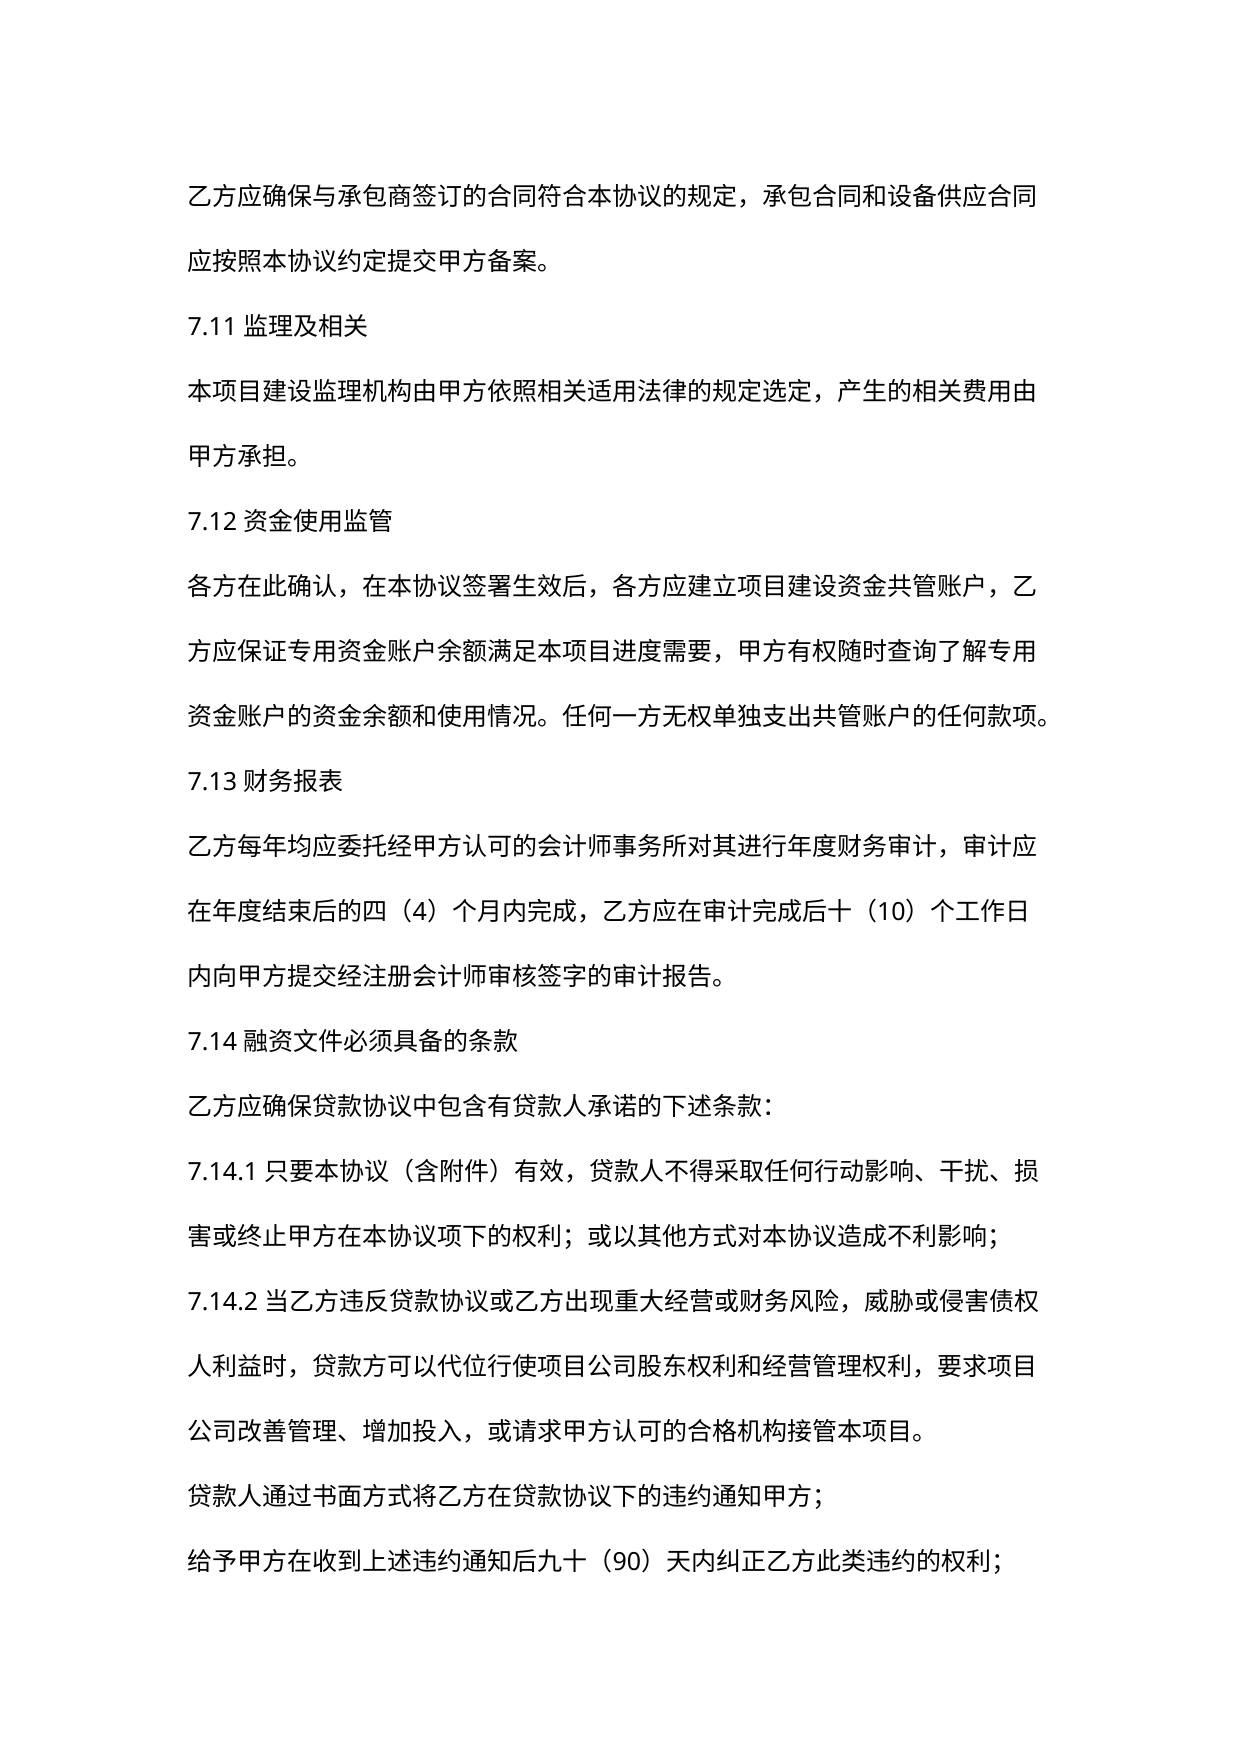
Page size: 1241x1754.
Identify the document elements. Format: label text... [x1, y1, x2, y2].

text 7.12 资金使用监管 [187, 487, 1053, 552]
text 7.14.1 只要本协议（含附件）有效，贷款人不得采取任何行动影响、干扰、损害或终止甲方在本协议项下的权利；或以其他方式对本协议造成不利影响； [187, 1137, 1053, 1267]
text 7.14 融资文件必须具备的条款 [187, 1007, 1053, 1072]
text 乙方应确保与承包商签订的合同符合本协议的规定，承包合同和设备供应合同应按照本协议约定提交甲方备案。 [187, 162, 1053, 292]
text 各方在此确认，在本协议签署生效后，各方应建立项目建设资金共管账户，乙方应保证专用资金账户余额满足本项目进度需要，甲方有权随时查询了解专用资金账户的资金余额和使用情况。任何一方无权单独支出共管账户的任何款项。 [187, 552, 1053, 747]
text 本项目建设监理机构由甲方依照相关适用法律的规定选定，产生的相关费用由甲方承担。 [187, 357, 1053, 487]
text 7.14.2 当乙方违反贷款协议或乙方出现重大经营或财务风险，威胁或侵害债权人利益时，贷款方可以代位行使项目公司股东权利和经营管理权利，要求项目公司改善管理、增加投入，或请求甲方认可的合格机构接管本项目。 [187, 1267, 1053, 1462]
text 给予甲方在收到上述违约通知后九十（90）天内纠正乙方此类违约的权利； [187, 1527, 1053, 1592]
text 乙方应确保贷款协议中包含有贷款人承诺的下述条款： [187, 1072, 1053, 1137]
text 7.11 监理及相关 [187, 292, 1053, 357]
text 贷款人通过书面方式将乙方在贷款协议下的违约通知甲方； [187, 1462, 1053, 1527]
text 7.13 财务报表 [187, 747, 1053, 812]
text 乙方每年均应委托经甲方认可的会计师事务所对其进行年度财务审计，审计应在年度结束后的四（4）个月内完成，乙方应在审计完成后十（10）个工作日内向甲方提交经注册会计师审核签字的审计报告。 [187, 812, 1053, 1007]
